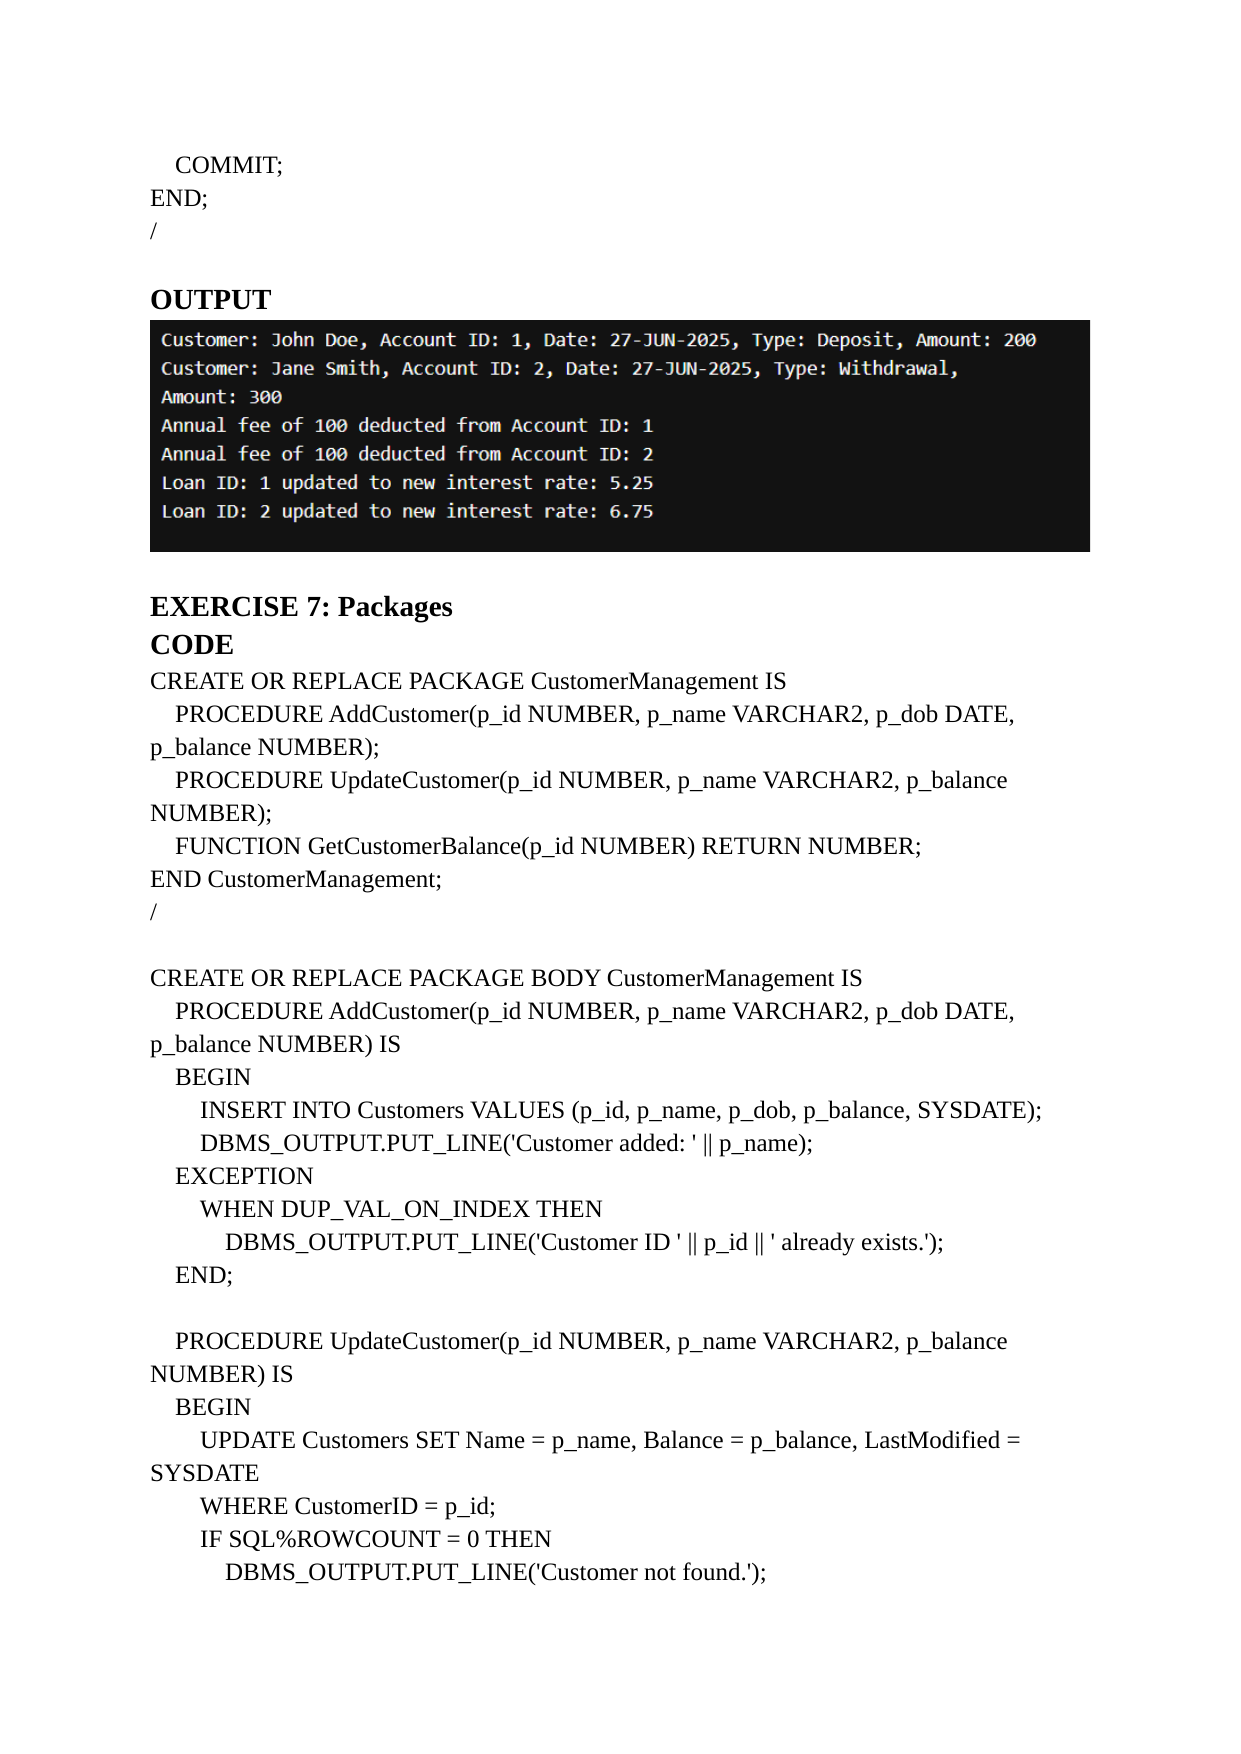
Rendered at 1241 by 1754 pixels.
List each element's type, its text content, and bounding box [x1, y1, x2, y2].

text EXERCISE 7: Packages [150, 589, 1090, 622]
text PROCEDURE UpdateCustomer(p_id NUMBER, p_name VARCHAR2, p_balance NUMBER); [150, 765, 1090, 827]
text BEGIN [150, 1392, 1090, 1421]
text COMMIT; [150, 150, 1090, 179]
text FUNCTION GetCustomerBalance(p_id NUMBER) RETURN NUMBER; [150, 831, 1090, 860]
text INSERT INTO Customers VALUES (p_id, p_name, p_dob, p_balance, SYSDATE); [150, 1095, 1090, 1124]
text PROCEDURE UpdateCustomer(p_id NUMBER, p_name VARCHAR2, p_balance NUMBER) IS [150, 1326, 1090, 1388]
text CODE [150, 627, 1090, 661]
text DBMS_OUTPUT.PUT_LINE('Customer ID ' || p_id || ' already exists.'); [150, 1227, 1090, 1256]
text WHEN DUP_VAL_ON_INDEX THEN [150, 1194, 1090, 1223]
text WHERE CustomerID = p_id; [150, 1491, 1090, 1520]
text EXCEPTION [150, 1161, 1090, 1190]
text / [150, 216, 1090, 245]
text / [150, 897, 1090, 926]
text OUTPUT [150, 282, 1090, 316]
text END; [150, 1260, 1090, 1289]
text DBMS_OUTPUT.PUT_LINE('Customer not found.'); [150, 1557, 1090, 1586]
text CREATE OR REPLACE PACKAGE CustomerManagement IS [150, 666, 1090, 695]
text END; [150, 183, 1090, 212]
text PROCEDURE AddCustomer(p_id NUMBER, p_name VARCHAR2, p_dob DATE, p_balance NUMBER) IS [150, 996, 1090, 1058]
text BEGIN [150, 1062, 1090, 1091]
picture [150, 320, 1091, 552]
text CREATE OR REPLACE PACKAGE BODY CustomerManagement IS [150, 963, 1090, 992]
text END CustomerManagement; [150, 864, 1090, 893]
text UPDATE Customers SET Name = p_name, Balance = p_balance, LastModified = SYSDATE [150, 1425, 1090, 1487]
text DBMS_OUTPUT.PUT_LINE('Customer added: ' || p_name); [150, 1128, 1090, 1157]
text IF SQL%ROWCOUNT = 0 THEN [150, 1524, 1090, 1553]
text PROCEDURE AddCustomer(p_id NUMBER, p_name VARCHAR2, p_dob DATE, p_balance NUMBER); [150, 699, 1090, 761]
